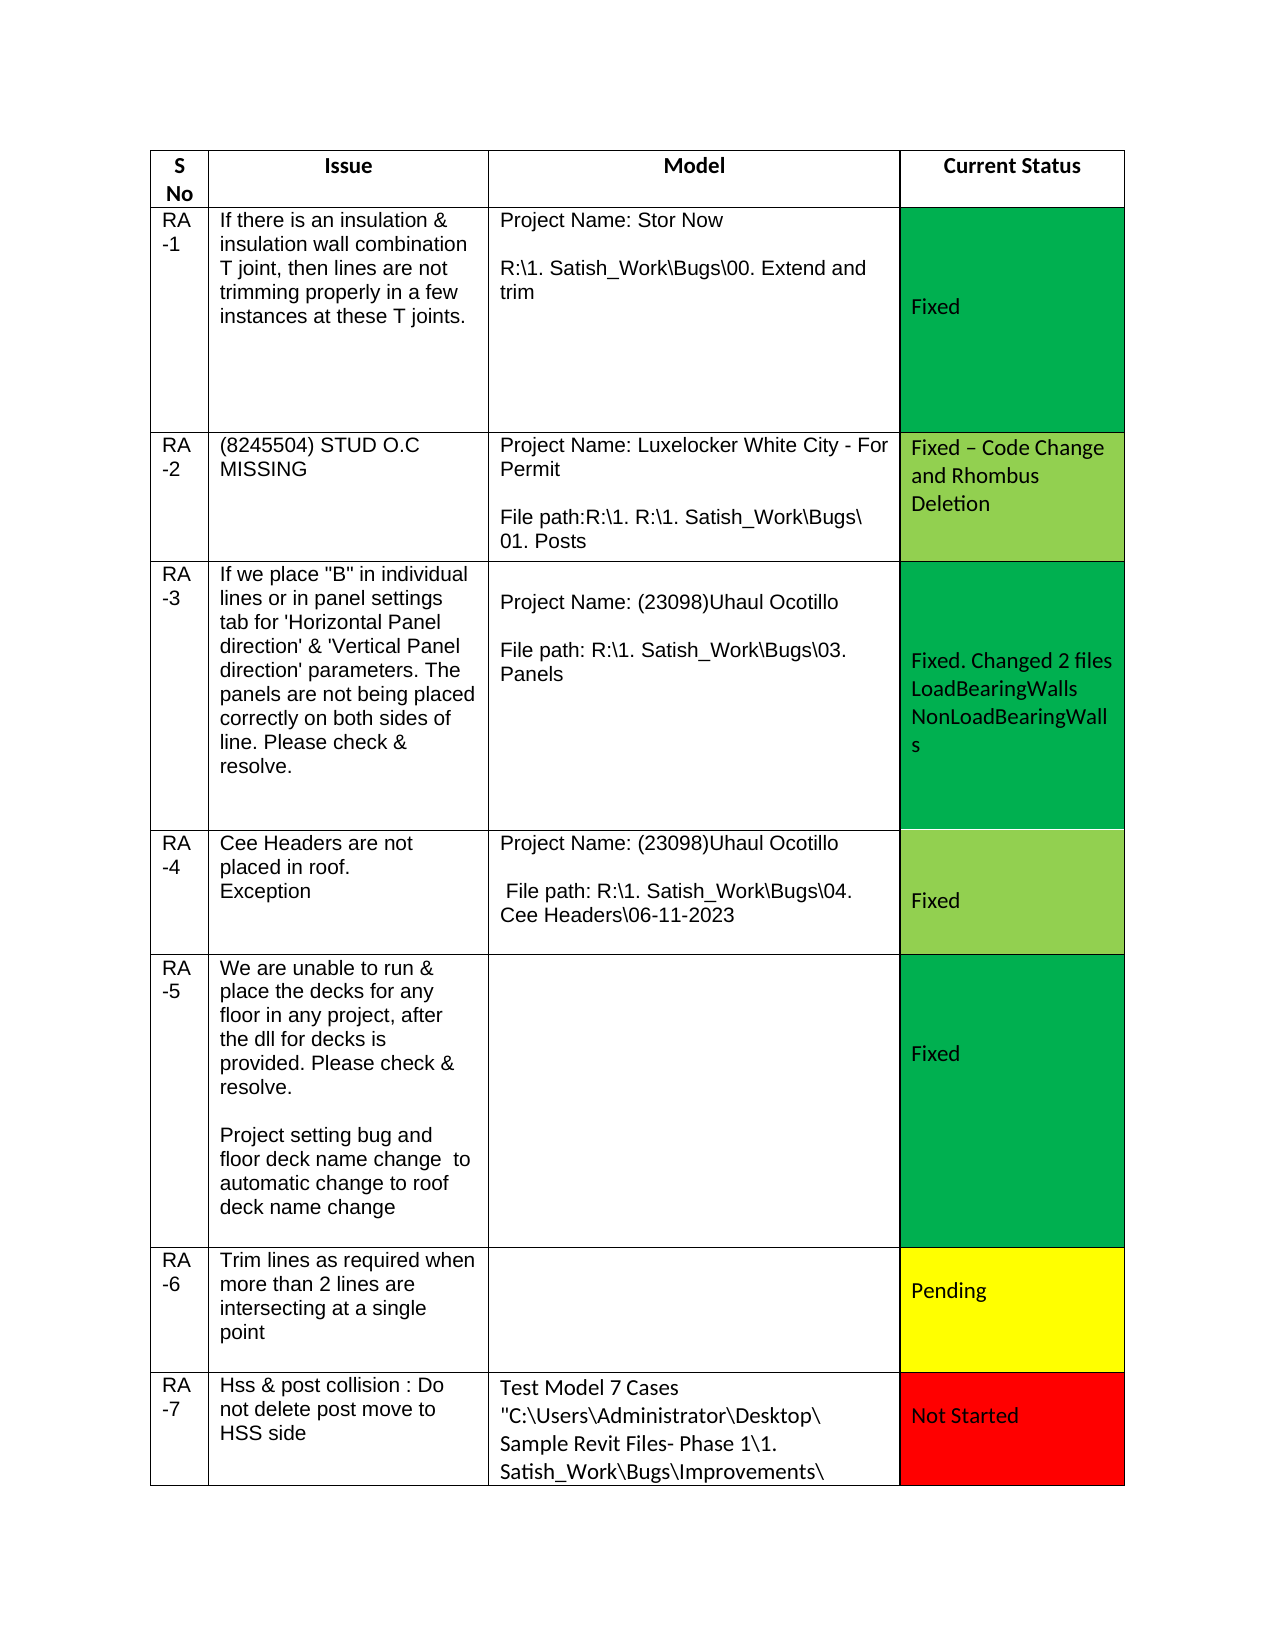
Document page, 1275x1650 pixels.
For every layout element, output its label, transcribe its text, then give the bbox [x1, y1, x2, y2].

table_cell Project Name: (23098)Uhaul Ocotillo File path: R:\1. Satish_Work\Bugs\04. Cee Headers\06-11-2023 [489, 831, 899, 954]
table_cell Hss & post collision : Do not delete post move to HSS side [209, 1373, 488, 1485]
table_cell RA-3 [151, 562, 208, 829]
table_cell RA-5 [151, 955, 208, 1247]
table_header S No [151, 151, 208, 207]
table_cell Project Name: Luxelocker White City - For Permit File path:R:\1. R:\1. Satish_Work\Bugs\01. Posts [489, 433, 899, 561]
table_cell If we place "B" in individual lines or in panel settings tab for 'Horizontal Panel direction' & 'Vertical Panel direction' parameters. The panels are not being placed correctly on both sides of line. Please check & resolve. [209, 562, 488, 829]
table_cell Fixed [901, 955, 1124, 1247]
table_cell RA-4 [151, 831, 208, 954]
table_cell RA-7 [151, 1373, 208, 1485]
table_cell Cee Headers are not placed in roof. Exception [209, 831, 488, 954]
table_cell Fixed – Code Change and Rhombus Deletion [901, 433, 1124, 561]
table_cell Pending [901, 1248, 1124, 1372]
table_cell RA-1 [151, 208, 208, 432]
table_cell RA-2 [151, 433, 208, 561]
table_header Issue [209, 151, 488, 207]
table_cell RA-6 [151, 1248, 208, 1372]
table_header Current Status [901, 151, 1124, 207]
table_cell Fixed [901, 830, 1124, 954]
table_header Model [489, 151, 899, 207]
table_cell Project Name: Stor Now R:\1. Satish_Work\Bugs\00. Extend and trim [489, 208, 899, 432]
table_cell Trim lines as required when more than 2 lines are intersecting at a single point [209, 1248, 488, 1372]
table_cell If there is an insulation & insulation wall combination T joint, then lines are not trimming properly in a few instances at these T joints. [209, 208, 488, 432]
table_cell [489, 955, 899, 1247]
table_cell Test Model 7 Cases "C:\Users\Administrator\Desktop\Sample Revit Files- Phase 1\1. Satish_Work\Bugs\Improvements\Vertical roof sample .rvt" [489, 1373, 899, 1485]
table_cell Fixed [901, 208, 1124, 432]
table_cell Fixed. Changed 2 files LoadBearingWalls NonLoadBearingWalls [901, 562, 1124, 829]
table_cell Project Name: (23098)Uhaul Ocotillo File path: R:\1. Satish_Work\Bugs\03. Panels [489, 562, 899, 829]
table_cell Not Started [901, 1373, 1124, 1485]
table_cell [489, 1248, 899, 1372]
table_cell (8245504) STUD O.C MISSING [209, 433, 488, 561]
table_cell We are unable to run & place the decks for any floor in any project, after the dll for decks is provided. Please check & resolve. Project setting bug and floor deck name change to automatic change to roof deck name change [209, 955, 488, 1247]
